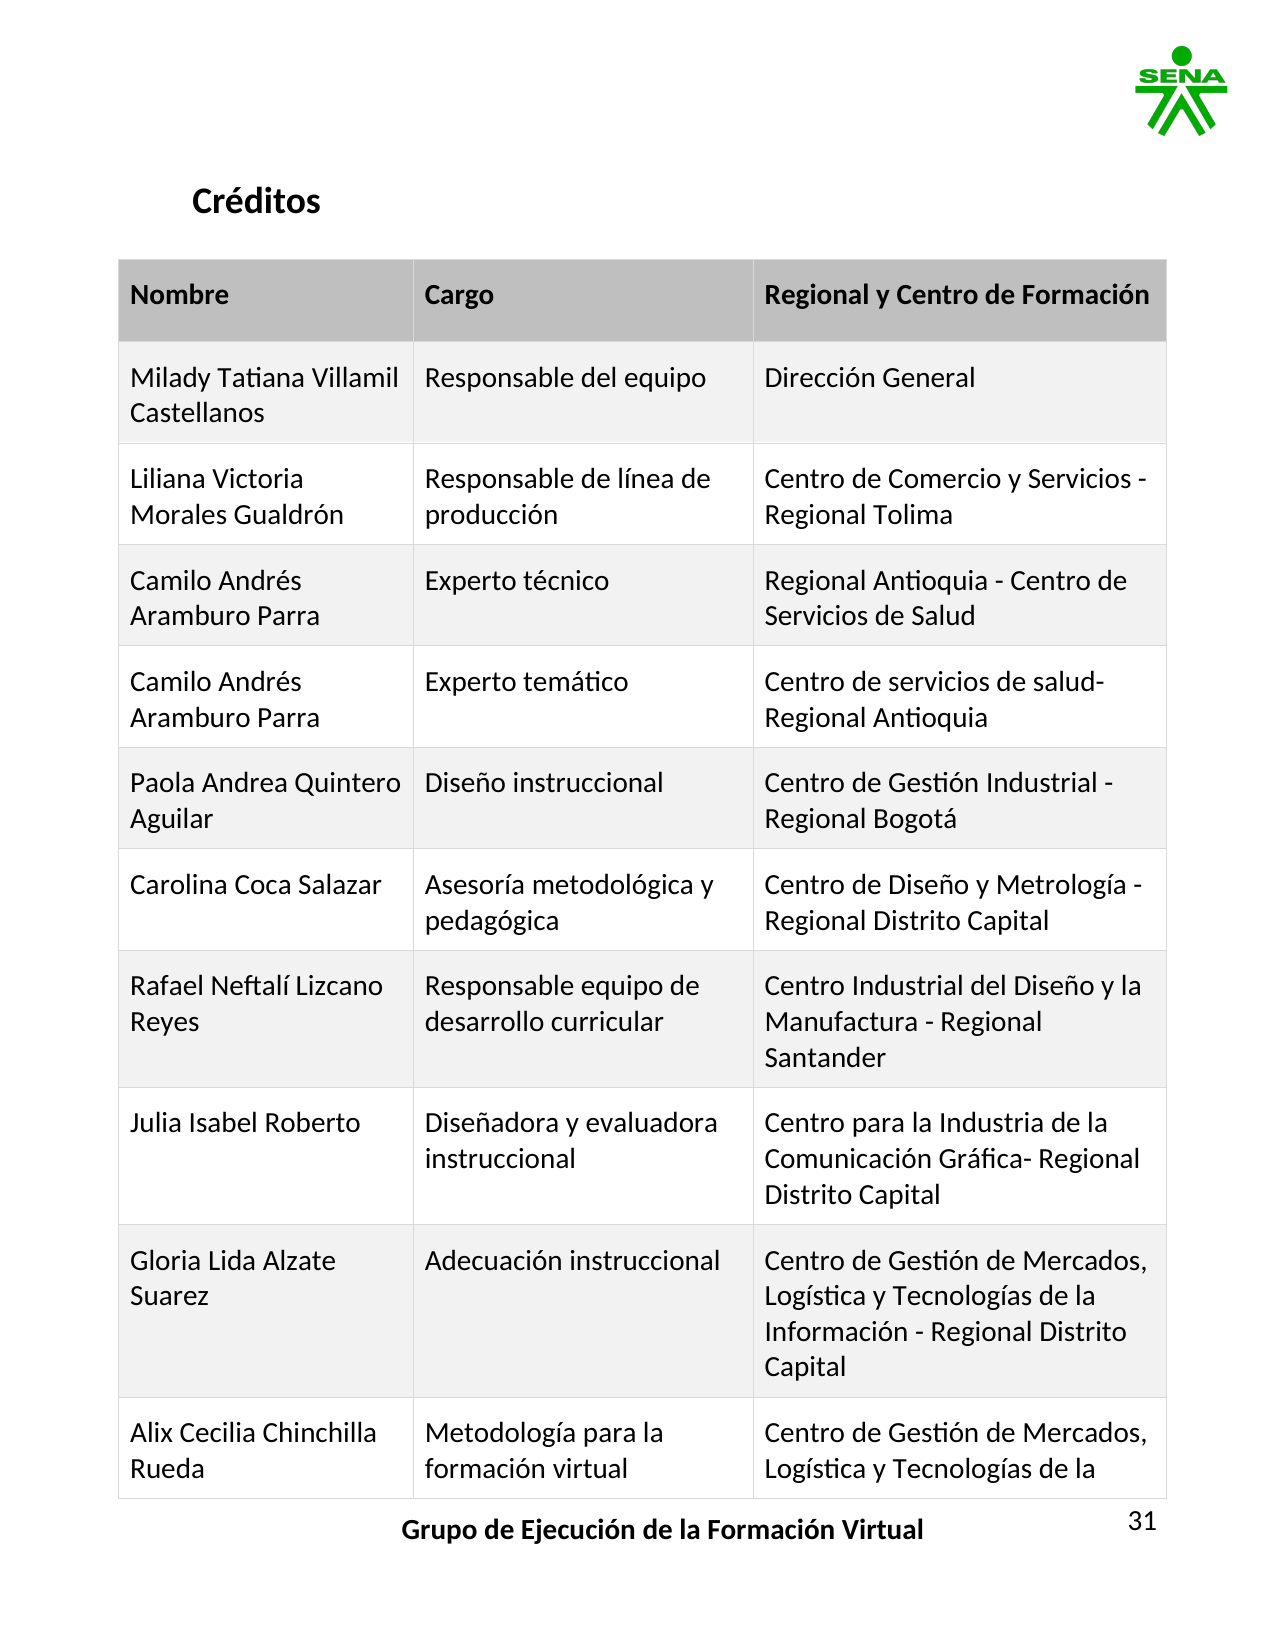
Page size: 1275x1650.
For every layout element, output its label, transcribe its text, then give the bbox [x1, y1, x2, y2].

table_cell Experto temático [414, 646, 753, 747]
table_cell Responsable de línea de producción [414, 444, 753, 544]
table_cell Liliana Victoria Morales Gualdrón [119, 444, 413, 544]
table_cell Centro para la Industria de la Comunicación Gráfica- Regional Distrito Capital [754, 1088, 1166, 1224]
table_cell Gloria Lida Alzate Suarez [119, 1225, 413, 1397]
table_cell Experto técnico [414, 545, 753, 645]
table_cell Regional Antioquia - Centro de Servicios de Salud [754, 545, 1166, 645]
table_cell Paola Andrea Quintero Aguilar [119, 748, 413, 848]
table_cell Centro de Gestión de Mercados, Logística y Tecnologías de la Información - Regional Distrito Capital [754, 1225, 1166, 1397]
table_cell Responsable equipo de desarrollo curricular [414, 951, 753, 1087]
table_cell Responsable del equipo [414, 342, 753, 442]
table_header Nombre [119, 260, 413, 341]
table_cell Diseño instruccional [414, 748, 753, 848]
table_cell Diseñadora y evaluadora instruccional [414, 1088, 753, 1224]
text Créditos [118, 177, 1157, 223]
table_cell Centro Industrial del Diseño y la Manufactura - Regional Santander [754, 951, 1166, 1087]
table_cell Camilo Andrés Aramburo Parra [119, 646, 413, 747]
table_cell Dirección General [754, 342, 1166, 442]
table_cell Asesoría metodológica y pedagógica [414, 849, 753, 950]
table_cell Julia Isabel Roberto [119, 1088, 413, 1224]
table_cell Metodología para la formación virtual [414, 1398, 753, 1498]
table_cell Carolina Coca Salazar [119, 849, 413, 950]
picture [1135, 46, 1228, 136]
table_header Cargo [414, 260, 753, 341]
table_cell Rafael Neftalí Lizcano Reyes [119, 951, 413, 1087]
table_cell Camilo Andrés Aramburo Parra [119, 545, 413, 645]
table_cell Centro de Comercio y Servicios - Regional Tolima [754, 444, 1166, 544]
table_cell Alix Cecilia Chinchilla Rueda [119, 1398, 413, 1498]
table_cell Centro de Gestión de Mercados, Logística y Tecnologías de la Información - Regional Distrito Capital [754, 1398, 1166, 1498]
table_cell Centro de servicios de salud- Regional Antioquia [754, 646, 1166, 747]
table_cell Adecuación instruccional [414, 1225, 753, 1397]
table_cell Milady Tatiana Villamil Castellanos [119, 342, 413, 442]
table_cell Centro de Diseño y Metrología - Regional Distrito Capital [754, 849, 1166, 950]
table_header Regional y Centro de Formación [754, 260, 1166, 341]
table_cell Centro de Gestión Industrial - Regional Bogotá [754, 748, 1166, 848]
